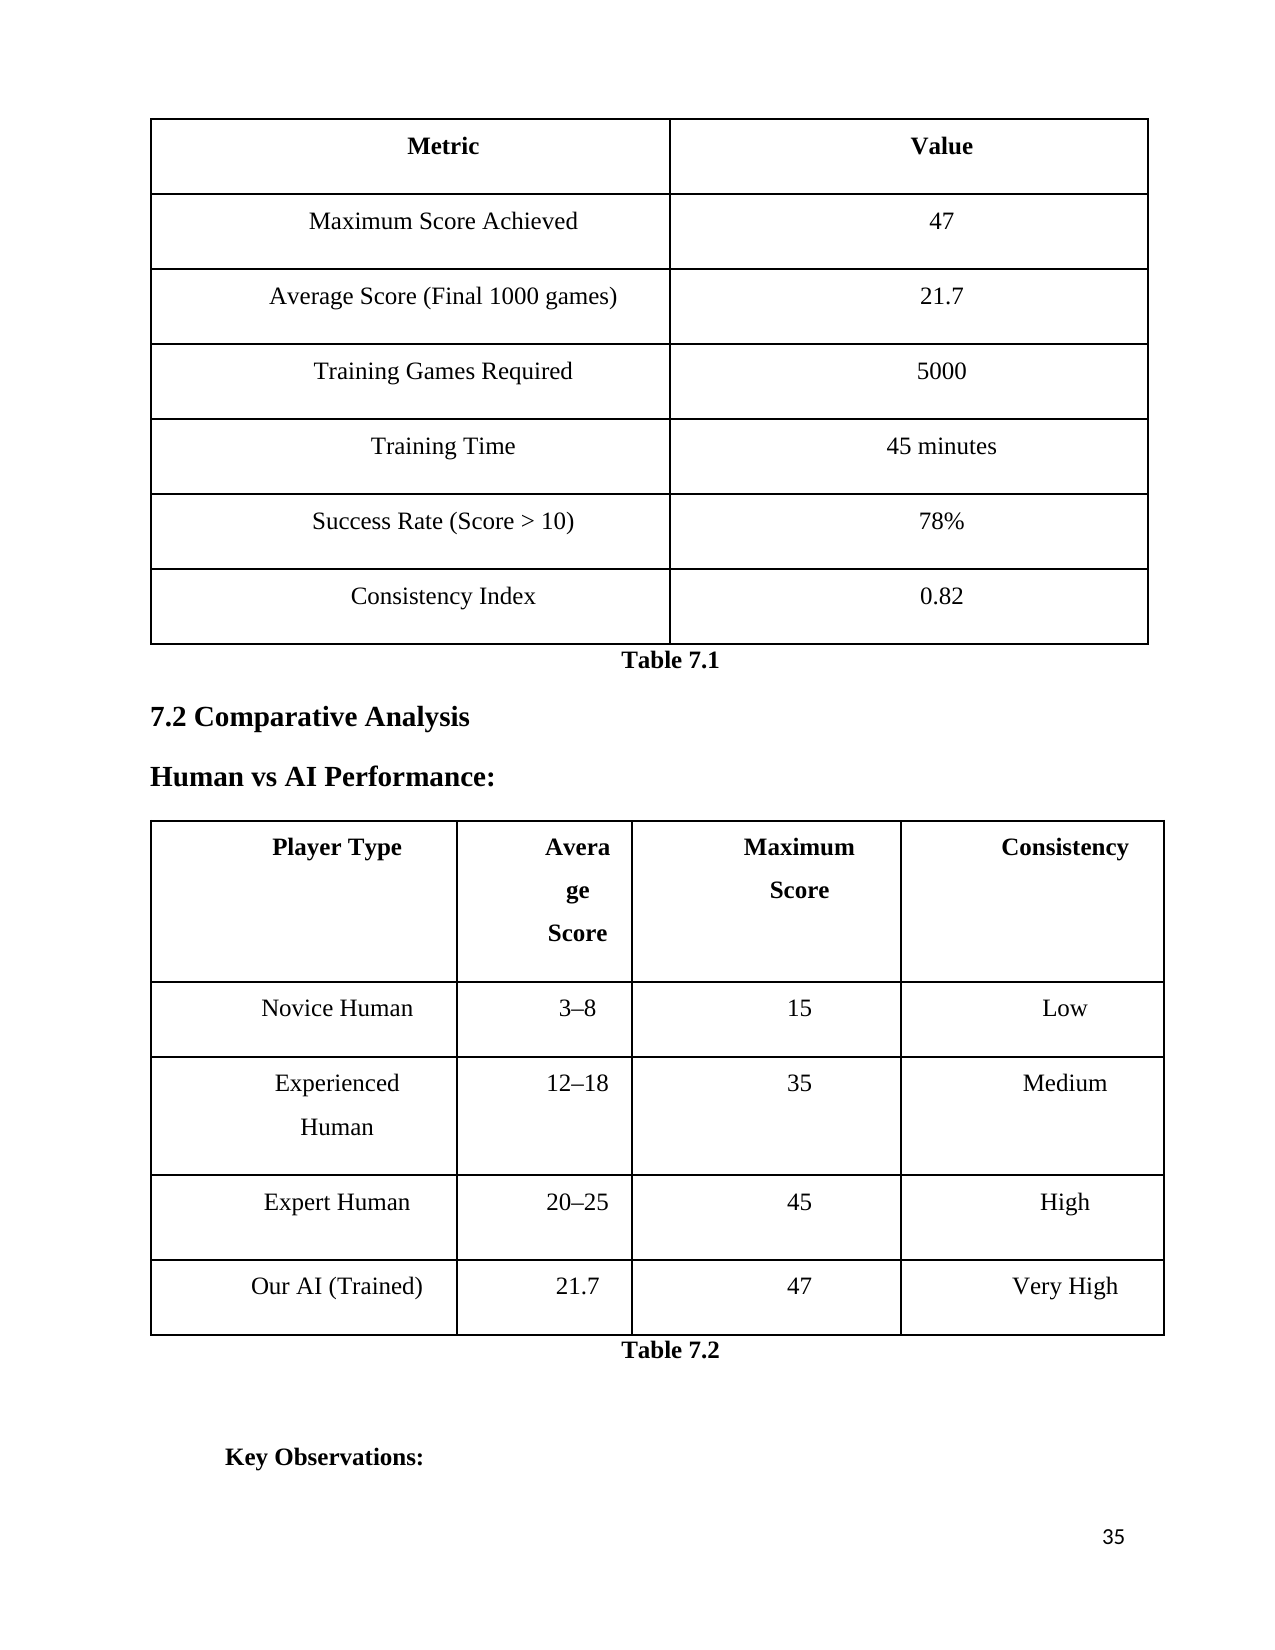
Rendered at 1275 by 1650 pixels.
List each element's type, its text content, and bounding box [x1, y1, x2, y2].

table_header Average Score [458, 822, 631, 981]
table_cell 3–8 [458, 983, 631, 1056]
table_cell 78% [671, 495, 1147, 568]
text Table 7.2 [150, 1336, 1116, 1364]
table_cell Medium [902, 1058, 1163, 1174]
table_header Metric [152, 120, 669, 193]
table_cell 20–25 [458, 1176, 631, 1258]
table_cell 0.82 [671, 570, 1147, 643]
table_header Maximum Score [633, 822, 900, 981]
table_cell Novice Human [152, 983, 456, 1056]
table_cell 15 [633, 983, 900, 1056]
table_cell Success Rate (Score > 10) [152, 495, 669, 568]
table_cell 45 minutes [671, 420, 1147, 493]
table_header Player Type [152, 822, 456, 981]
table_cell High [902, 1176, 1163, 1258]
text Key Observations: [150, 1442, 1116, 1471]
table_cell 47 [671, 195, 1147, 268]
table_cell 47 [633, 1261, 900, 1333]
table_cell Expert Human [152, 1176, 456, 1258]
text Human vs AI Performance: [150, 759, 1116, 793]
table_cell Our AI (Trained) [152, 1261, 456, 1333]
table_cell 5000 [671, 345, 1147, 418]
table_cell 21.7 [671, 270, 1147, 343]
table_cell Experienced Human [152, 1058, 456, 1174]
table_cell 21.7 [458, 1261, 631, 1333]
table_cell Low [902, 983, 1163, 1056]
table_header Consistency [902, 822, 1163, 981]
text 7.2 Comparative Analysis [150, 699, 1116, 732]
table_header Value [671, 120, 1147, 193]
table_cell Consistency Index [152, 570, 669, 643]
table_cell 12–18 [458, 1058, 631, 1174]
text Table 7.1 [225, 645, 1116, 674]
table_cell Maximum Score Achieved [152, 195, 669, 268]
table_cell Very High [902, 1261, 1163, 1333]
table_cell Average Score (Final 1000 games) [152, 270, 669, 343]
table_cell 35 [633, 1058, 900, 1174]
table_cell 45 [633, 1176, 900, 1258]
table_cell Training Games Required [152, 345, 669, 418]
table_cell Training Time [152, 420, 669, 493]
